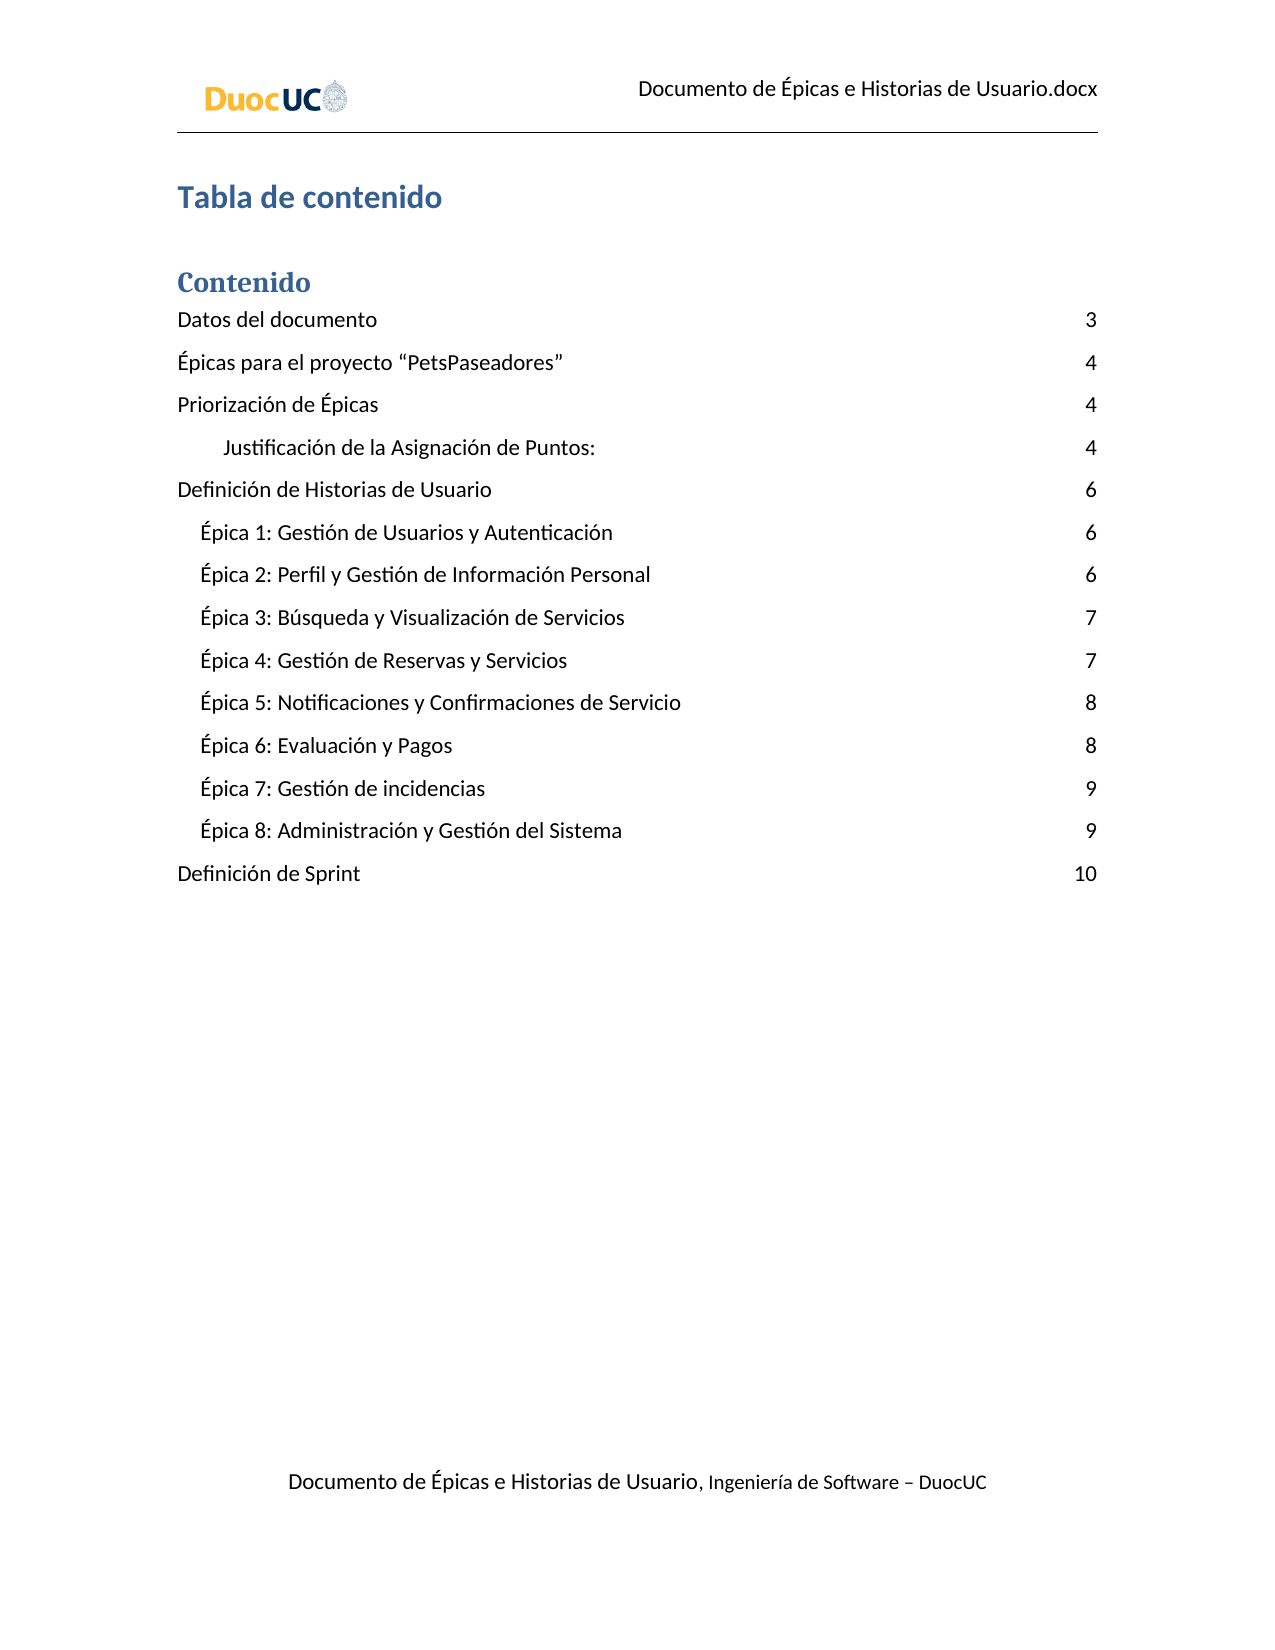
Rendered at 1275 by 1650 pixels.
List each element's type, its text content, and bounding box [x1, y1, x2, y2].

text Contenido [177, 266, 1098, 300]
picture [198, 76, 352, 115]
text Tabla de contenido [177, 176, 1098, 216]
